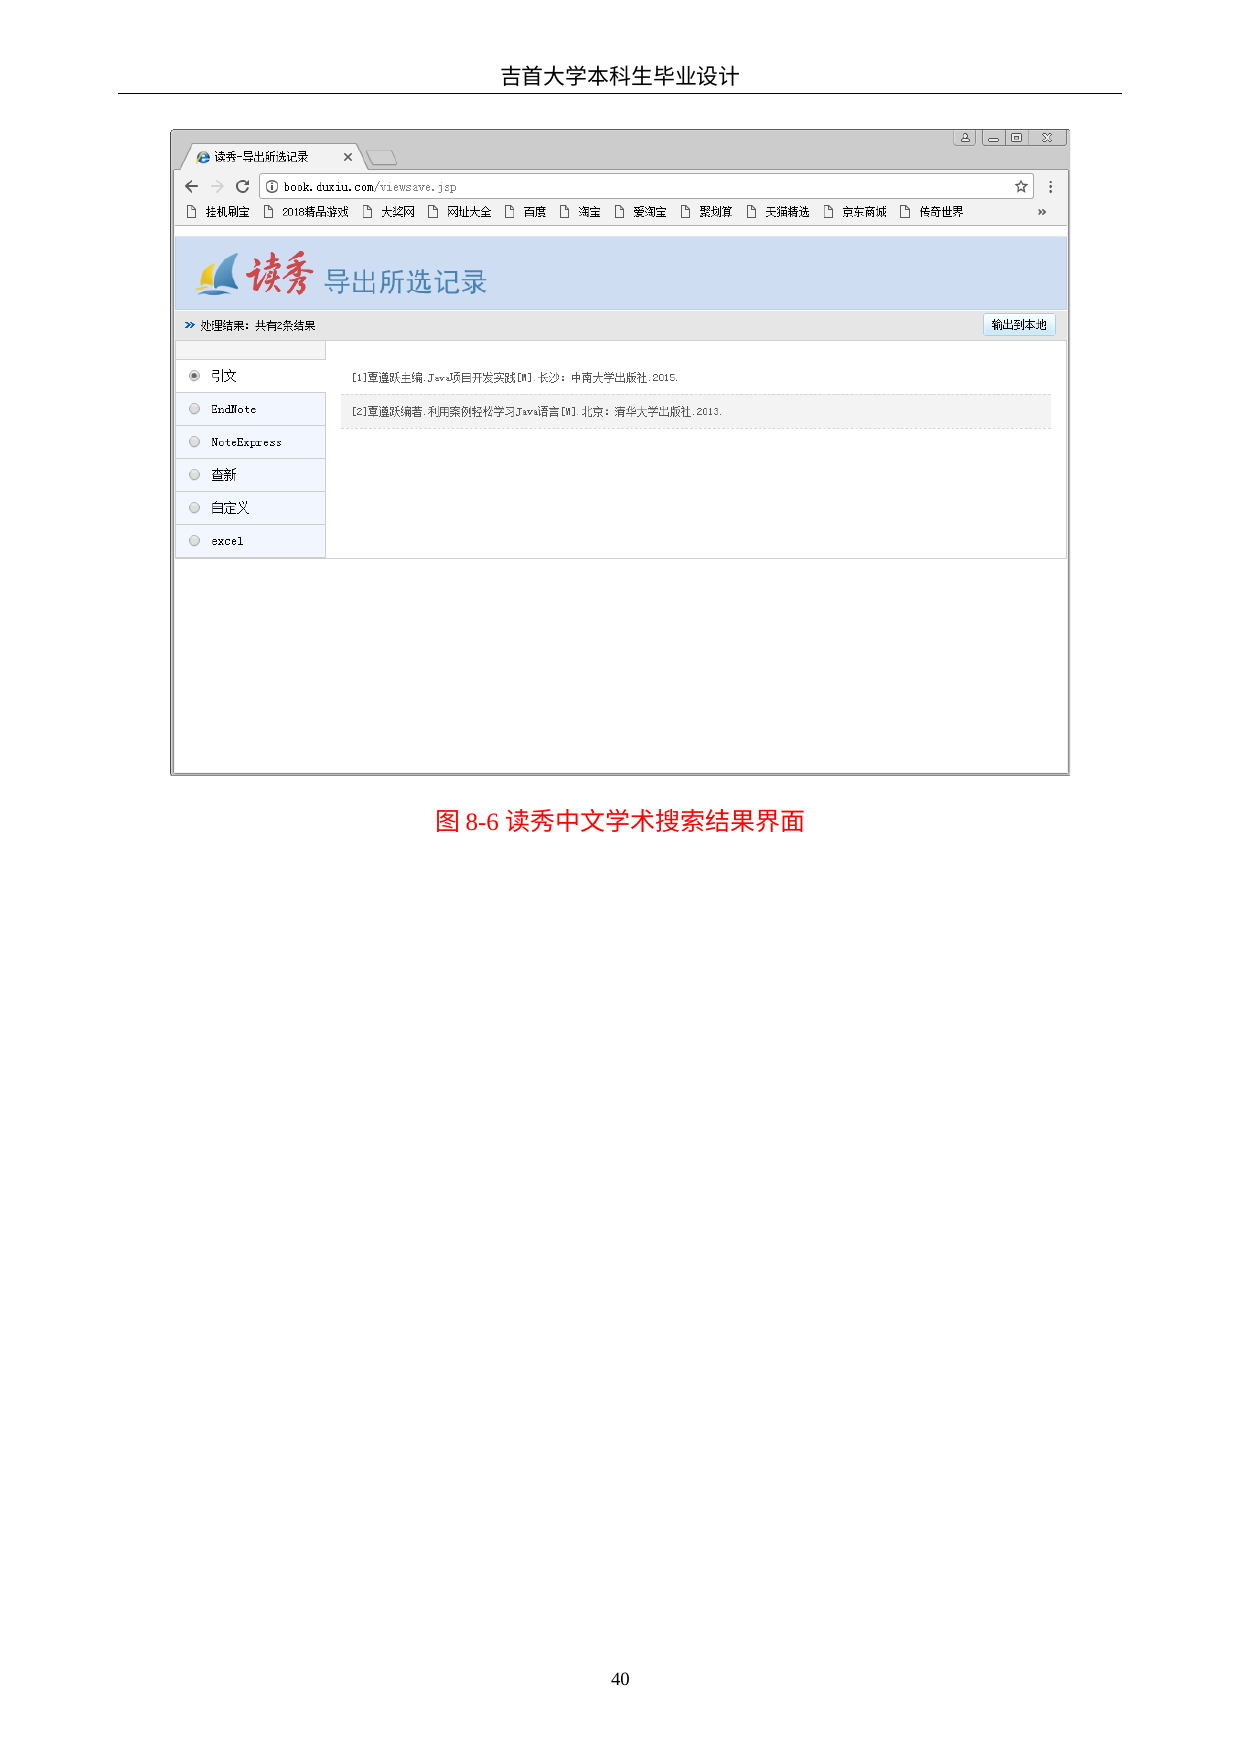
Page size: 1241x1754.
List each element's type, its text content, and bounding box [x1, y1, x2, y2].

text 图8-6 读秀中文学术搜索结果界面 [118, 787, 1122, 852]
picture [170, 129, 1071, 776]
